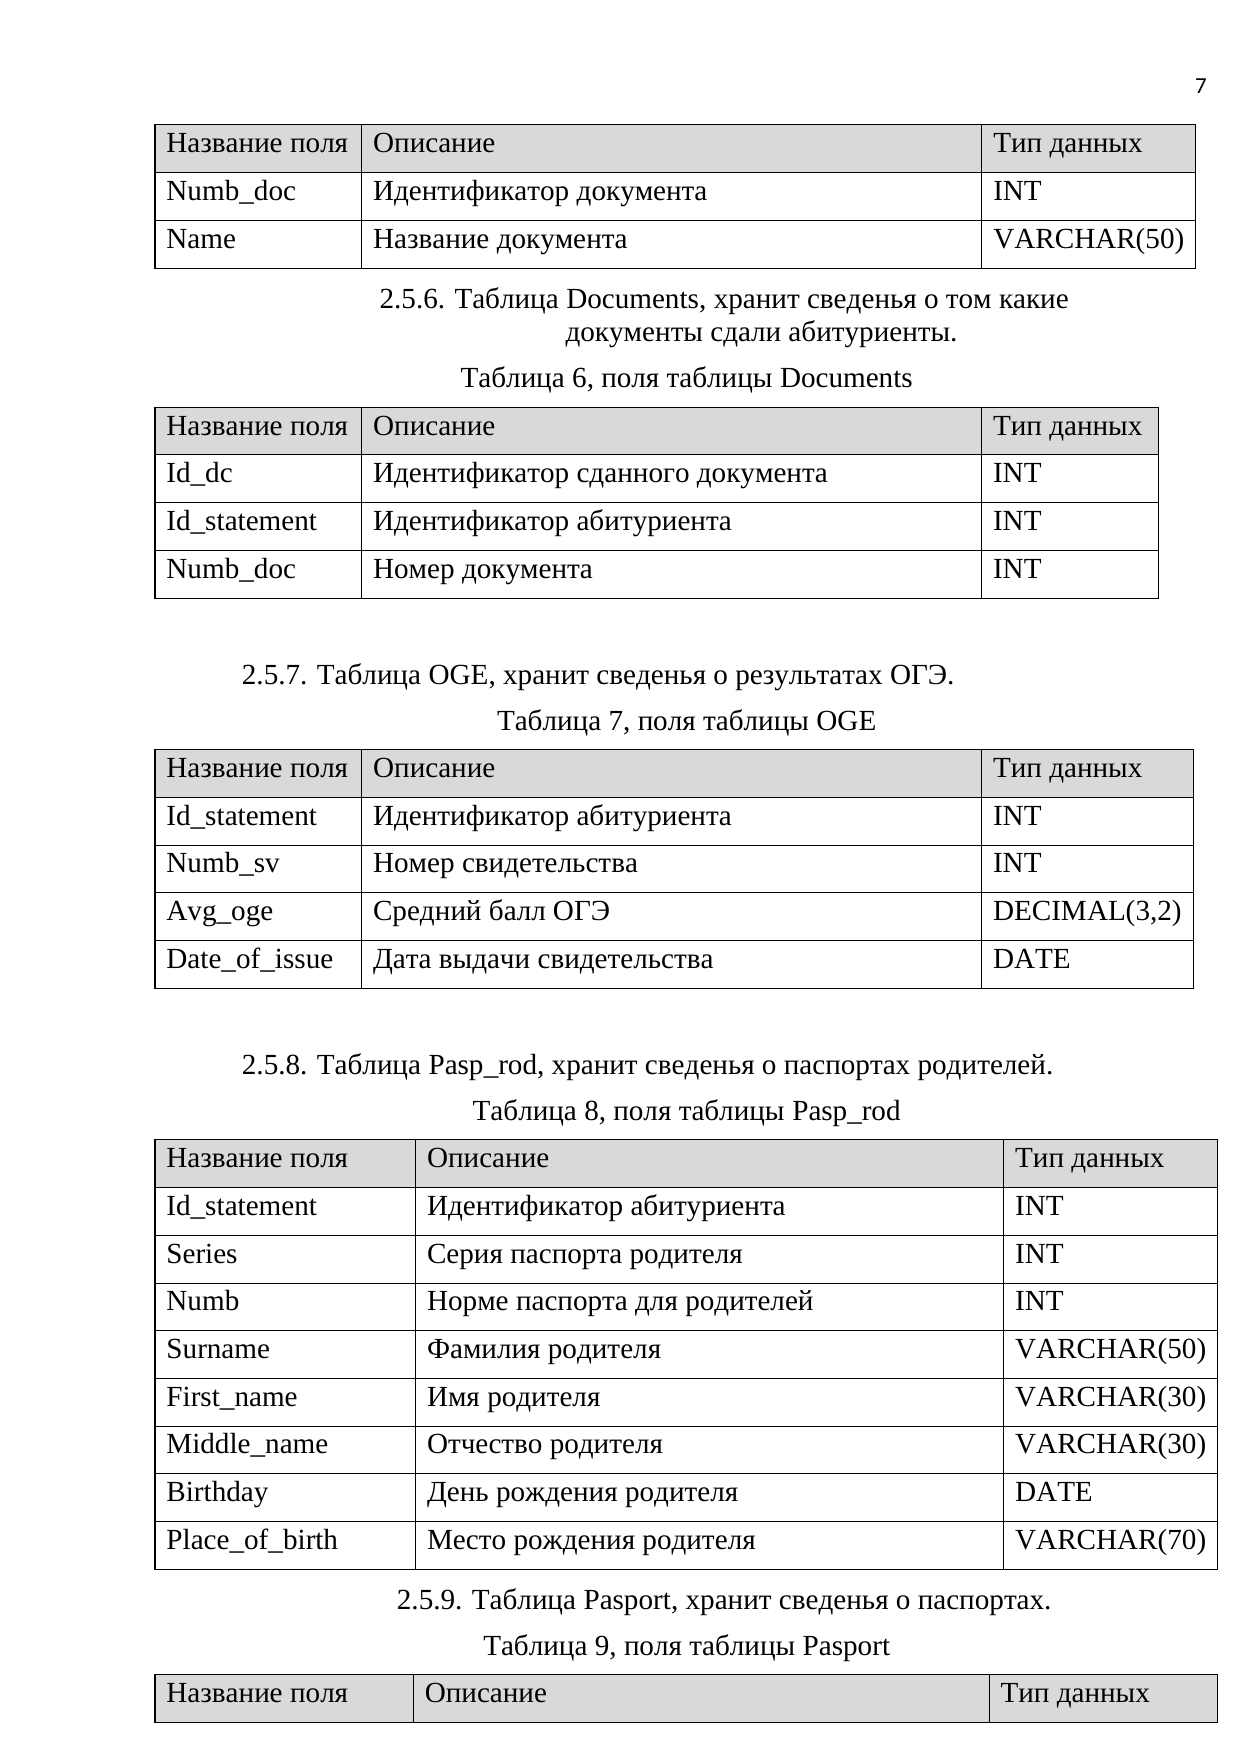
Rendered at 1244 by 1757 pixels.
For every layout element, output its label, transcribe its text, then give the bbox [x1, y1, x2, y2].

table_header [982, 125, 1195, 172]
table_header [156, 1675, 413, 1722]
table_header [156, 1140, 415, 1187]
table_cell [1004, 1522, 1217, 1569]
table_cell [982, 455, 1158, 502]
list Таблица Pasport, хранит сведенья о паспортах. [242, 1582, 1206, 1616]
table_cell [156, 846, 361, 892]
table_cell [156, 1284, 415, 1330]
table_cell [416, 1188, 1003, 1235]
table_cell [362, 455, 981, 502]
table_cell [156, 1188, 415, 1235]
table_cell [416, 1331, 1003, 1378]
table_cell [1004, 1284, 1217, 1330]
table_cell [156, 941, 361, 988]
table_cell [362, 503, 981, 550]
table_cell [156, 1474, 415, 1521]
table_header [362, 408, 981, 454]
text Таблица 7, поля таблицы OGE [167, 703, 1206, 737]
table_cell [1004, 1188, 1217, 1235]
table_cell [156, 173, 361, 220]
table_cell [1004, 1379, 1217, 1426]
text Таблица 9, поля таблицы Pasport [167, 1628, 1206, 1662]
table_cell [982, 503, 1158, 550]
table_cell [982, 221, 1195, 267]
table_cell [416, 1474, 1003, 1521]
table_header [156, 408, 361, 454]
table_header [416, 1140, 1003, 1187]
text Таблица 6, поля таблицы Documents [167, 361, 1206, 394]
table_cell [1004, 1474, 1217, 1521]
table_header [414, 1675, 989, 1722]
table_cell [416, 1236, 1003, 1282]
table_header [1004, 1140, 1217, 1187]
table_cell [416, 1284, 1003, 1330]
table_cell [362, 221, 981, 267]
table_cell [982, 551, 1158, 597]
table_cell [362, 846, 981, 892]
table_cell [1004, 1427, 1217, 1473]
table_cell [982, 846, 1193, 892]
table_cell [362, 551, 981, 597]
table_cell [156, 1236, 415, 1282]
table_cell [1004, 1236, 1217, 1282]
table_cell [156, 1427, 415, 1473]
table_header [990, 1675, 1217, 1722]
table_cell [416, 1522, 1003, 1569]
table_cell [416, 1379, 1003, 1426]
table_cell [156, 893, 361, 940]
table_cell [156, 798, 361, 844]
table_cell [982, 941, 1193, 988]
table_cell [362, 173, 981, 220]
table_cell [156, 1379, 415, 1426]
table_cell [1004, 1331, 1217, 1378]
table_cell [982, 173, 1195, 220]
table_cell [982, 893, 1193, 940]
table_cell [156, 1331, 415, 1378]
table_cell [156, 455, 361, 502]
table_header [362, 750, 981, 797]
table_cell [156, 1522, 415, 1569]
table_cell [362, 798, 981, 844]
list Таблица Documents, хранит сведенья о том какие документы сдали абитуриенты. [242, 281, 1206, 348]
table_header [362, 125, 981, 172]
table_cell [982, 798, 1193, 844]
list Таблица Pasp_rod, хранит сведенья о паспортах родителей. [242, 1047, 1206, 1081]
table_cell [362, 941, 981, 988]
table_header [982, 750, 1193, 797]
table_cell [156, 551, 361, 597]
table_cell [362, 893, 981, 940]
text Таблица 8, поля таблицы Pasp_rod [167, 1093, 1206, 1127]
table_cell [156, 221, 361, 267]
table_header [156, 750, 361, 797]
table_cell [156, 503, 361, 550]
list Таблица OGE, хранит сведенья о результатах ОГЭ. [242, 657, 1206, 691]
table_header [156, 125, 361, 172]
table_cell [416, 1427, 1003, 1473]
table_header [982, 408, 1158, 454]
